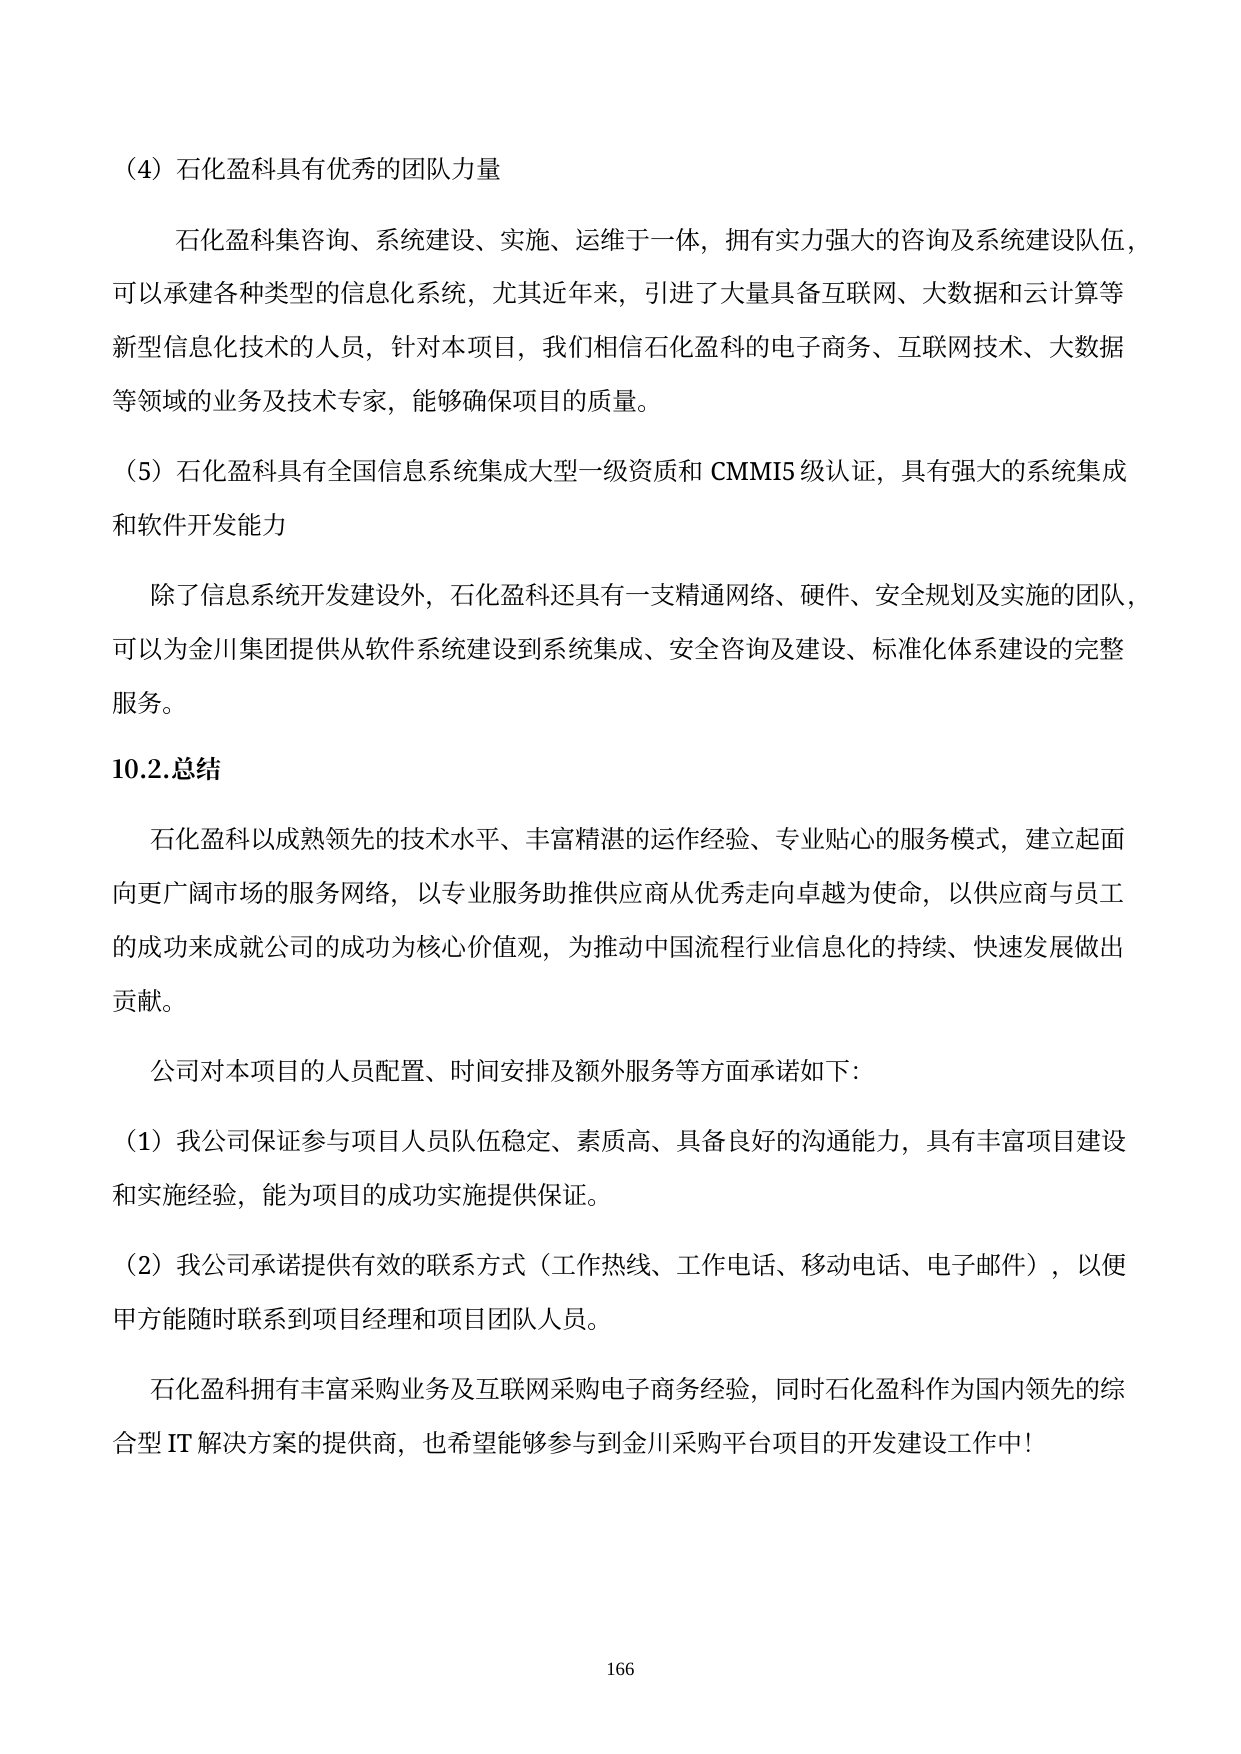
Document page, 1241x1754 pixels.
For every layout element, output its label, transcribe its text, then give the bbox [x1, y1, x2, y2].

text 除了信息系统开发建设外，石化盈科还具有一支精通网络、硬件、安全规划及实施的团队，可以为金川集团提供从软件系统建设到系统集成、安全咨询及建设、标准化体系建设的完整服务。 [112, 576, 1128, 720]
text 石化盈科以成熟领先的技术水平、丰富精湛的运作经验、专业贴心的服务模式，建立起面向更广阔市场的服务网络，以专业服务助推供应商从优秀走向卓越为使命，以供应商与员工的成功来成就公司的成功为核心价值观，为推动中国流程行业信息化的持续、快速发展做出贡献。 [112, 820, 1128, 1018]
text （4）石化盈科具有优秀的团队力量 [112, 150, 1128, 186]
text （2）我公司承诺提供有效的联系方式（工作热线、工作电话、移动电话、电子邮件），以便甲方能随时联系到项目经理和项目团队人员。 [112, 1246, 1128, 1336]
text 石化盈科集咨询、系统建设、实施、运维于一体，拥有实力强大的咨询及系统建设队伍，可以承建各种类型的信息化系统，尤其近年来，引进了大量具备互联网、大数据和云计算等新型信息化技术的人员，针对本项目，我们相信石化盈科的电子商务、互联网技术、大数据等领域的业务及技术专家，能够确保项目的质量。 [112, 220, 1128, 418]
text 公司对本项目的人员配置、时间安排及额外服务等方面承诺如下： [112, 1052, 1128, 1088]
text 石化盈科拥有丰富采购业务及互联网采购电子商务经验，同时石化盈科作为国内领先的综合型IT解决方案的提供商，也希望能够参与到金川采购平台项目的开发建设工作中！ [112, 1370, 1128, 1460]
text （1）我公司保证参与项目人员队伍稳定、素质高、具备良好的沟通能力，具有丰富项目建设和实施经验，能为项目的成功实施提供保证。 [112, 1122, 1128, 1212]
text （5）石化盈科具有全国信息系统集成大型一级资质和CMMI5级认证，具有强大的系统集成和软件开发能力 [112, 452, 1128, 542]
subtitle 总结 [112, 750, 1128, 786]
